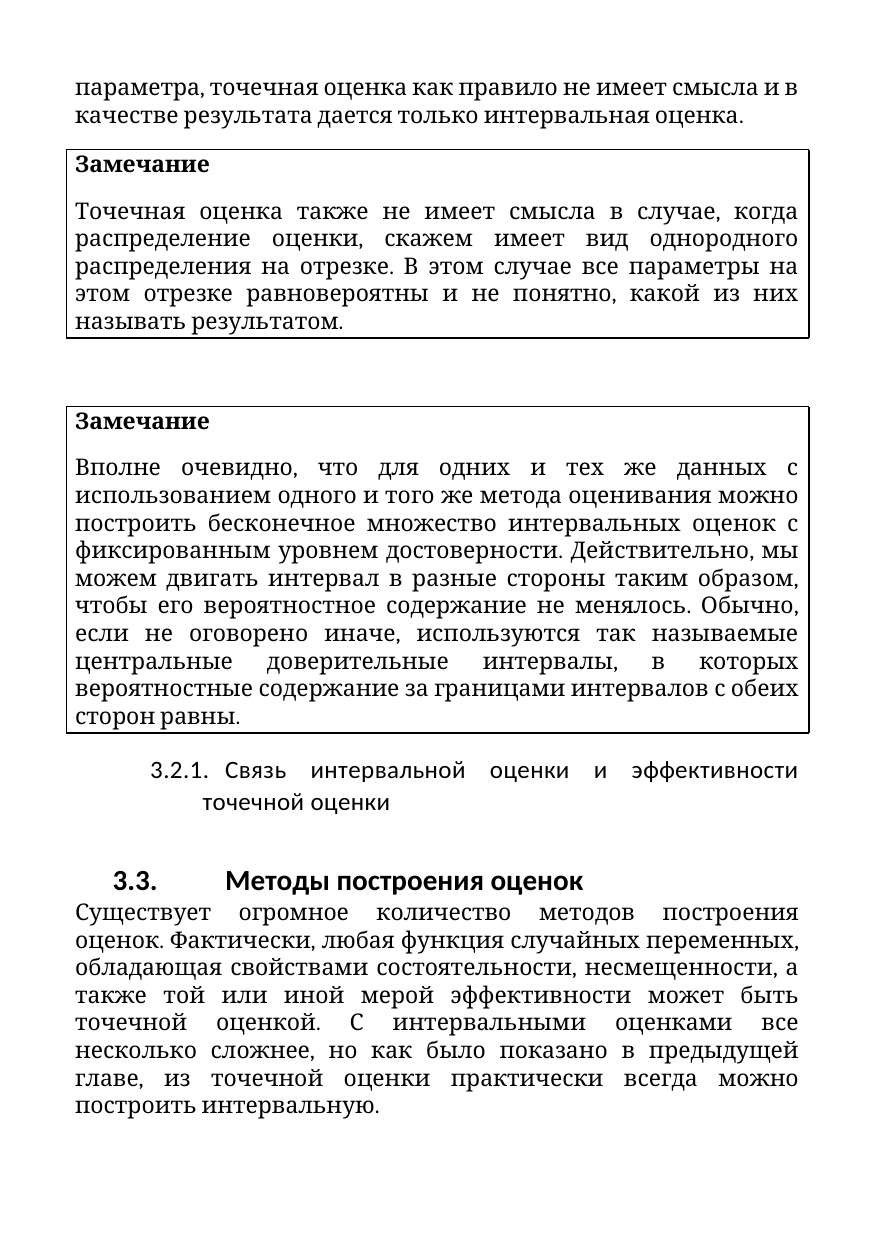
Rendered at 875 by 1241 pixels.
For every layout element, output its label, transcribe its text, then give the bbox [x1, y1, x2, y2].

text Вполне очевидно, что для одних и тех же данных с использованием одного и того же метода оценивания можно построить бесконечное множество интервальных оценок с фиксированным уровнем достоверности. Действительно, мы можем двигать интервал в разные стороны таким образом, чтобы его вероятностное содержание не менялось. Обычно, если не оговорено иначе, используются так называемые центральные доверительные интервалы, в которых вероятностные содержание за границами интервалов с обеих сторон равны. [67, 452, 808, 732]
subtitle Связь интервальной оценки и эффективности точечной оценки [150, 754, 799, 817]
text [75, 75, 799, 129]
text Точечная оценка также не имеет смысла в случае, когда распределение оценки, скажем имеет вид однородного распределения на отрезке. В этом случае все параметры на этом отрезке равновероятны и не понятно, какой из них называть результатом. [67, 195, 808, 337]
text Замечание [67, 407, 808, 435]
text Существует огромное количество методов построения оценок. Фактически, любая функция случайных переменных, обладающая свойствами состоятельности, несмещенности, а также той или иной мерой эффективности может быть точечной оценкой. С интервальными оценками все несколько сложнее, но как было показано в предыдущей главе, из точечной оценки практически всегда можно построить интервальную. [75, 900, 799, 1119]
subtitle Методы построения оценок [112, 862, 799, 898]
text Замечание [67, 150, 808, 178]
